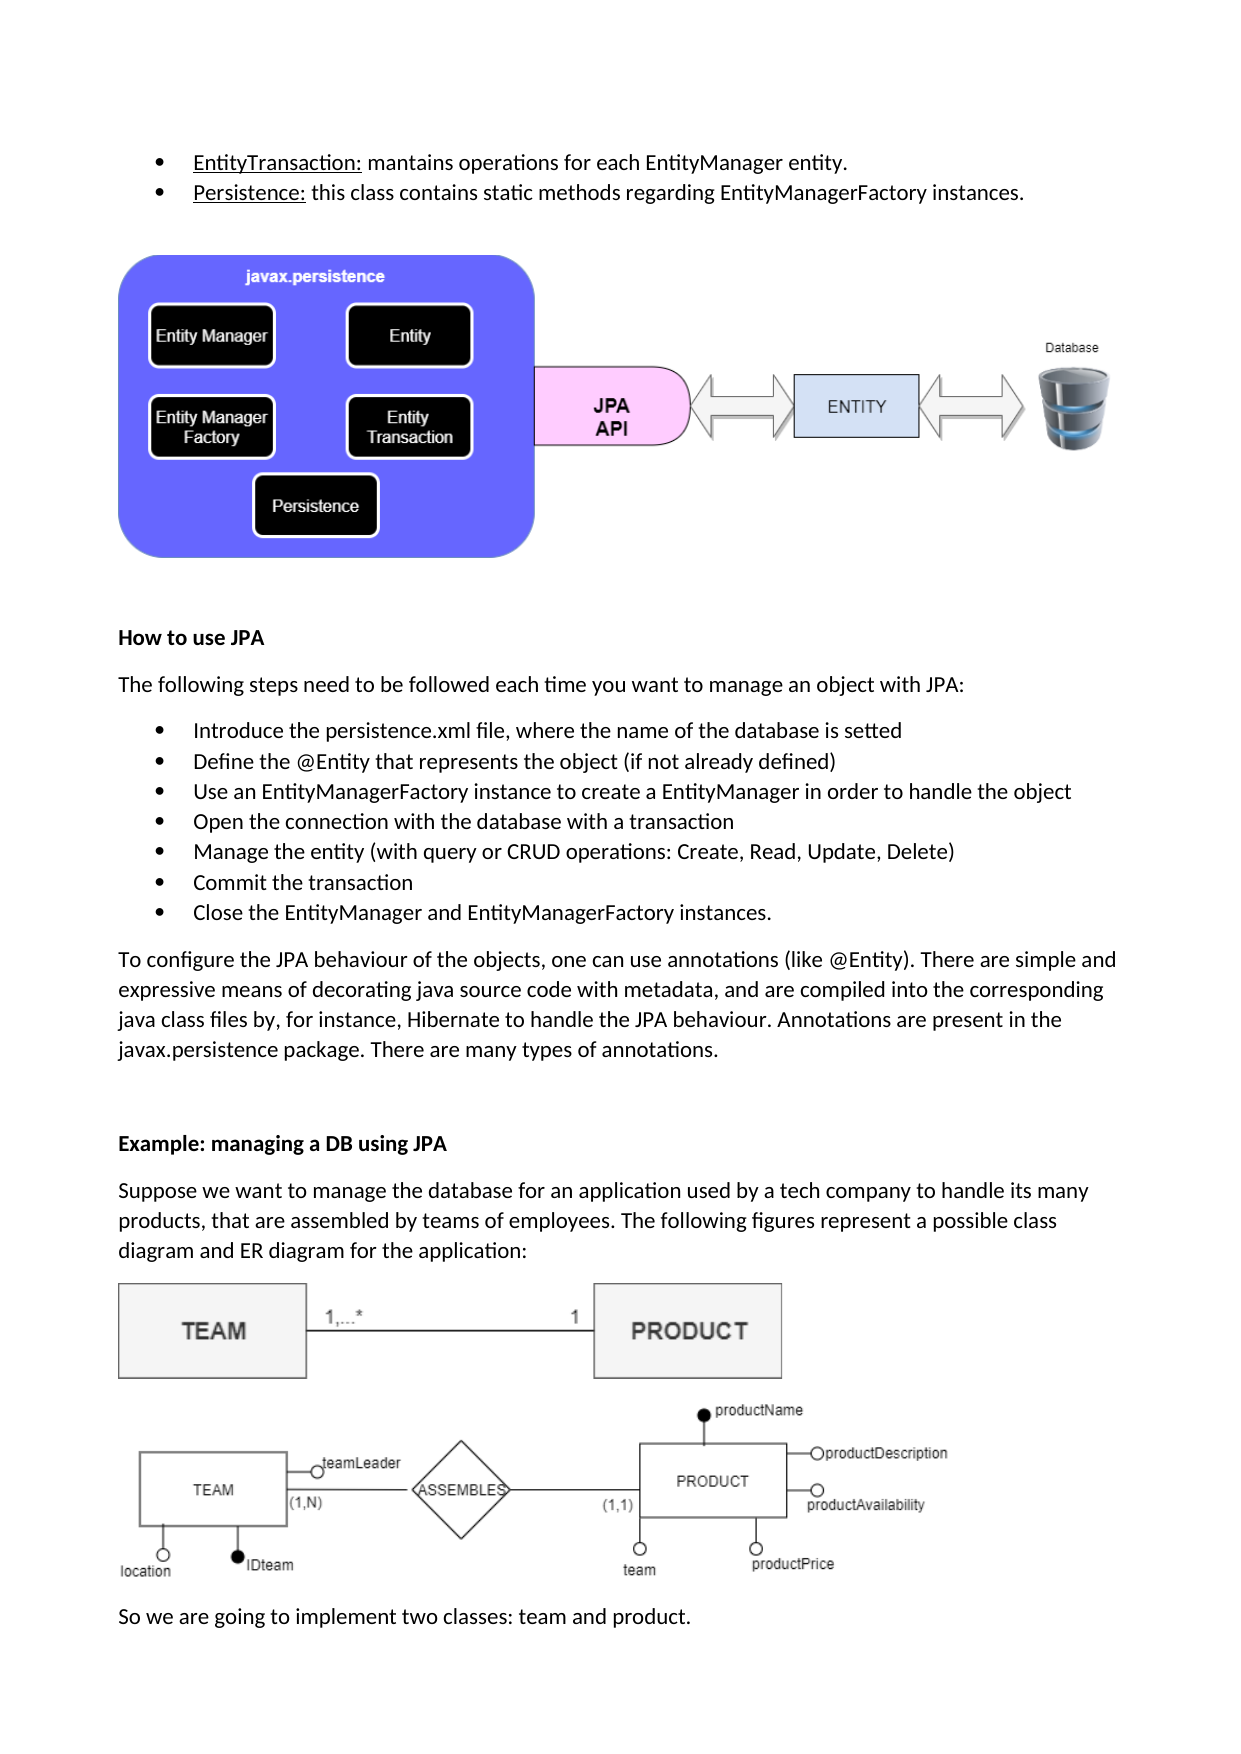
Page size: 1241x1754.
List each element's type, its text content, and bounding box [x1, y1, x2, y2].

text How to use JPA [118, 623, 1122, 651]
list Open the connection with the database with a transaction [156, 807, 1122, 835]
list Use an EntityManagerFactory instance to create a EntityManager in order to handle the object [156, 777, 1122, 805]
list Commit the transaction [156, 868, 1122, 896]
picture [118, 1397, 971, 1584]
list Persistence: this class contains static methods regarding EntityManagerFactory instances. [156, 178, 1122, 236]
text So we are going to implement two classes: team and product. [118, 1602, 1122, 1630]
list Close the EntityManager and EntityManagerFactory instances. [156, 898, 1122, 926]
text The following steps need to be followed each time you want to manage an object with JPA: [118, 670, 1122, 698]
text Suppose we want to manage the database for an application used by a tech company to handle its many products, that are assembled by teams of employees. The following figures represent a possible class diagram and ER diagram for the application: [118, 1176, 1122, 1264]
picture [118, 1283, 783, 1379]
list Define the @Entity that represents the object (if not already defined) [156, 747, 1122, 775]
picture [118, 255, 1117, 558]
text To configure the JPA behaviour of the objects, one can use annotations (like @Entity). There are simple and expressive means of decorating java source code with metadata, and are compiled into the corresponding java class files by, for instance, Hibernate to handle the JPA behaviour. Annotations are present in the javax.persistence package. There are many types of annotations. [118, 945, 1122, 1063]
list Manage the entity (with query or CRUD operations: Create, Read, Update, Delete) [156, 837, 1122, 866]
text Example: managing a DB using JPA [118, 1129, 1122, 1157]
list EntityTransaction: mantains operations for each EntityManager entity. [156, 148, 1122, 176]
list Introduce the persistence.xml file, where the name of the database is setted [156, 717, 1122, 745]
